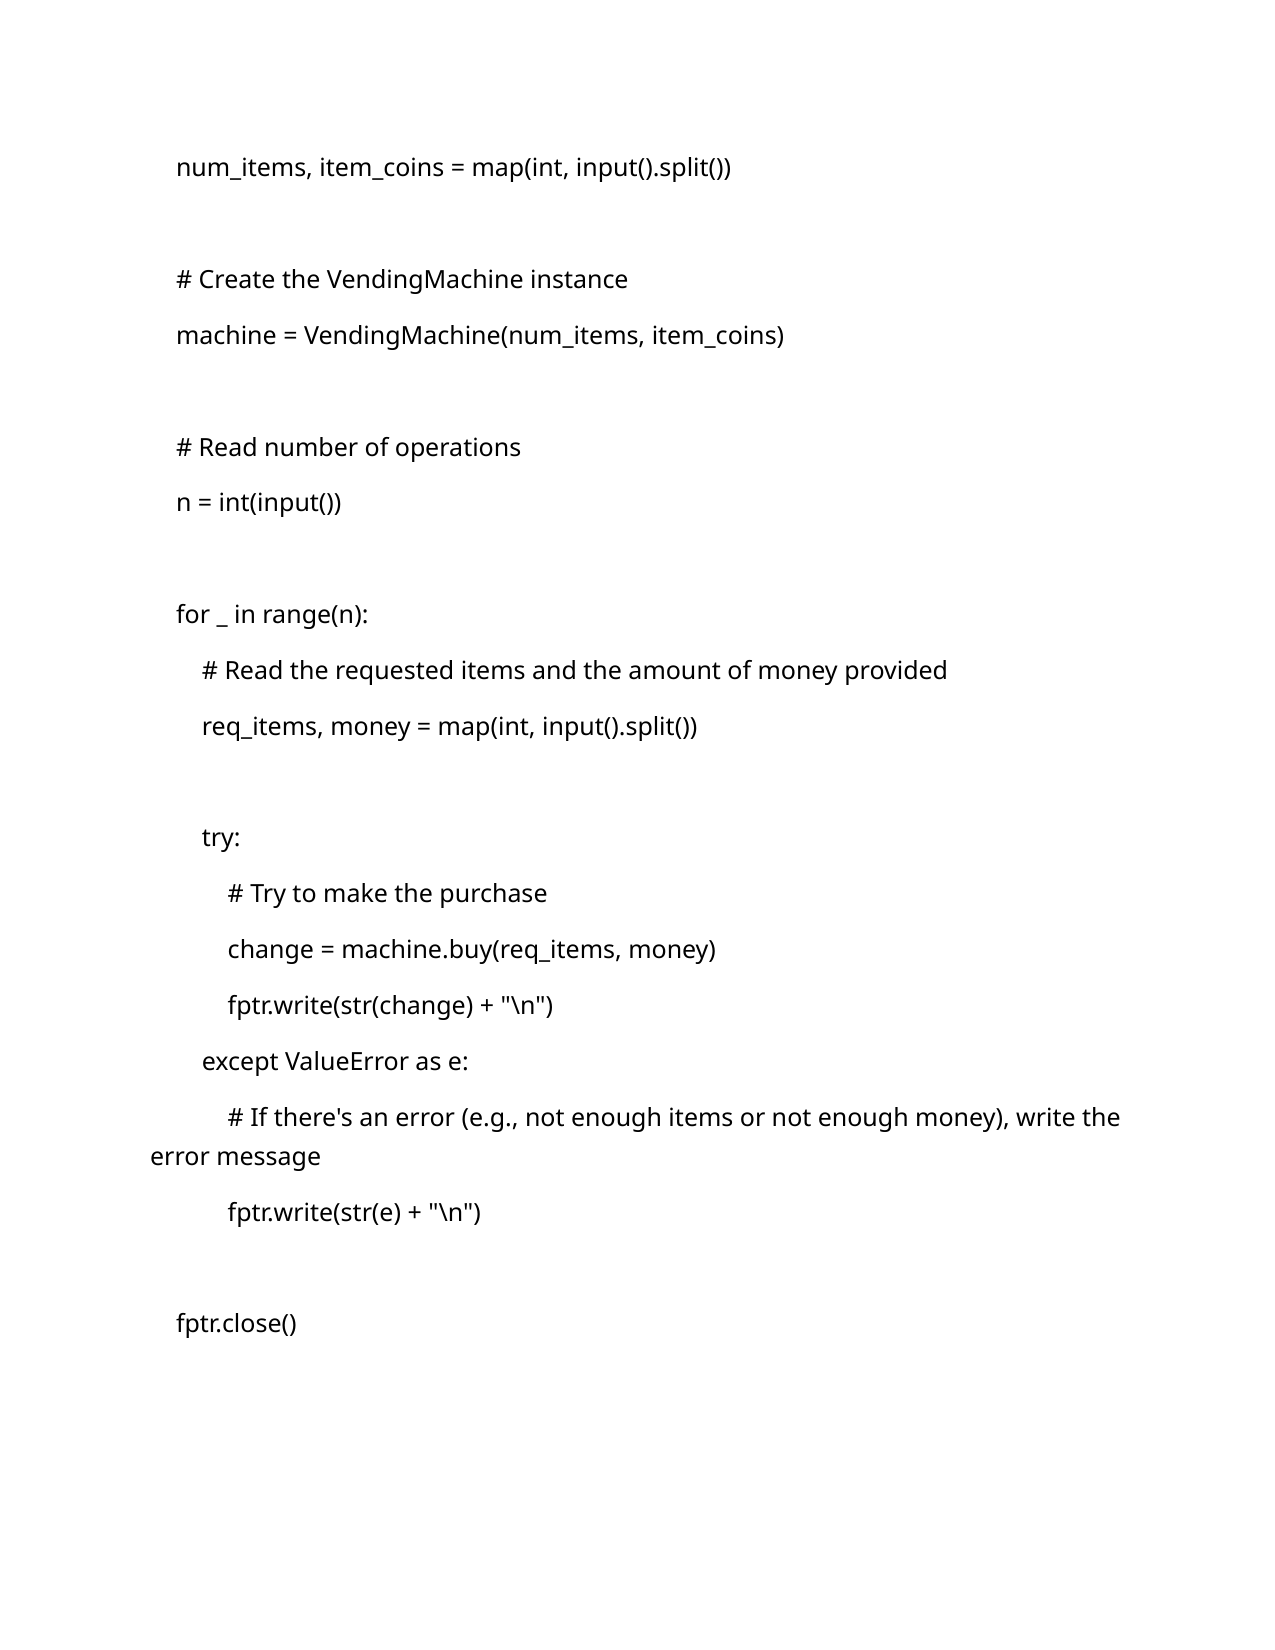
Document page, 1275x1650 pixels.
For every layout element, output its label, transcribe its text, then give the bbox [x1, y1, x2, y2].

text fptr.write(str(change) + "\n") [150, 987, 1125, 1022]
text n = int(input()) [150, 485, 1125, 519]
text # Try to make the purchase [150, 876, 1125, 910]
text machine = VendingMachine(num_items, item_coins) [150, 317, 1125, 352]
text # Read number of operations [150, 429, 1125, 463]
text try: [150, 820, 1125, 854]
text req_items, money = map(int, input().split()) [150, 708, 1125, 742]
text # Read the requested items and the amount of money provided [150, 652, 1125, 687]
text change = machine.buy(req_items, money) [150, 932, 1125, 966]
text fptr.close() [150, 1306, 1125, 1340]
text # If there's an error (e.g., not enough items or not enough money), write the error message [150, 1099, 1125, 1172]
text # Create the VendingMachine instance [150, 262, 1125, 296]
text for _ in range(n): [150, 597, 1125, 631]
text fptr.write(str(e) + "\n") [150, 1194, 1125, 1228]
text except ValueError as e: [150, 1043, 1125, 1077]
text num_items, item_coins = map(int, input().split()) [150, 150, 1125, 184]
